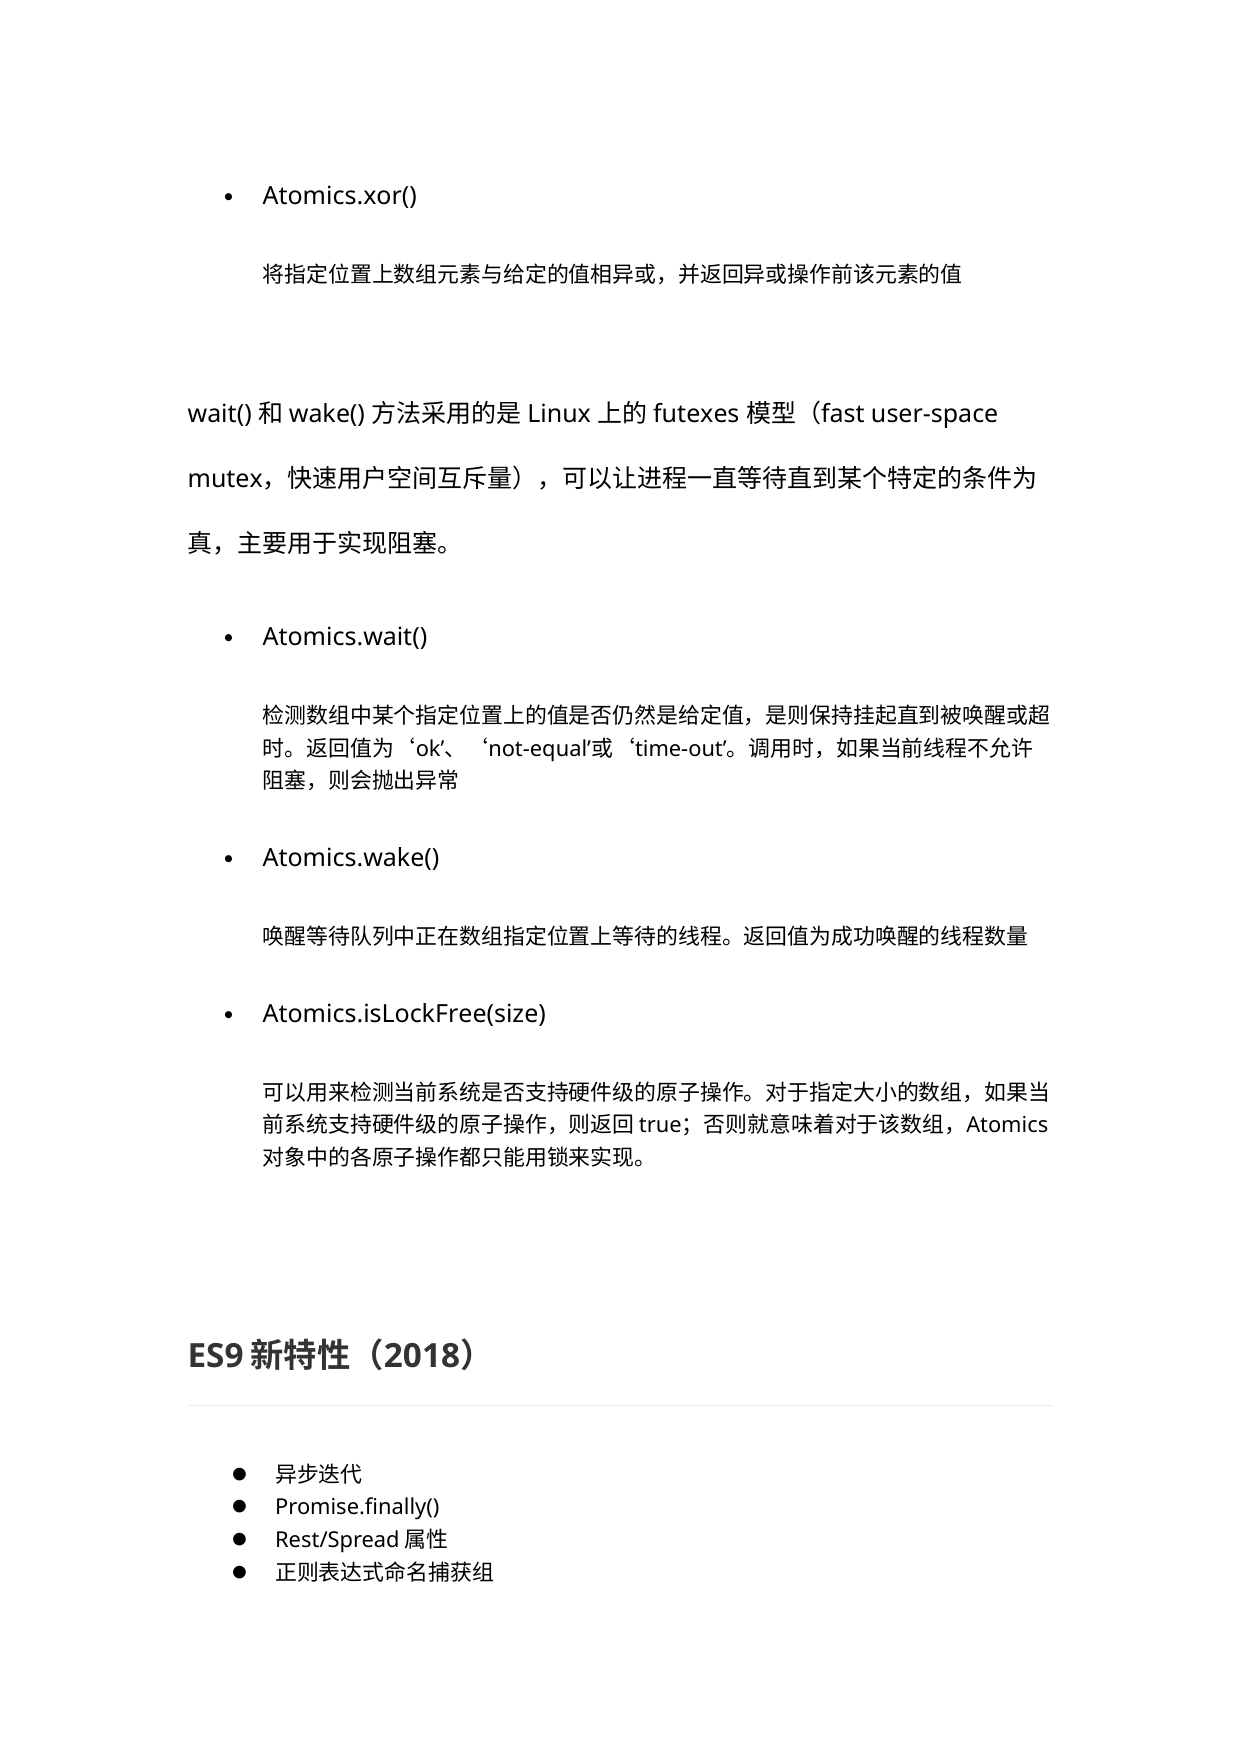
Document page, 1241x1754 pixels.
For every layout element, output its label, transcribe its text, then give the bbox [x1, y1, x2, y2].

list Atomics.isLockFree(size) [225, 980, 1053, 1045]
list Atomics.wake() [225, 824, 1053, 889]
list 正则表达式命名捕获组 [231, 1554, 1053, 1587]
list Rest/Spread属性 [231, 1522, 1053, 1554]
list Atomics.xor() [225, 162, 1053, 227]
text wait() 和 wake() 方法采用的是 Linux 上的 futexes 模型（fast user-space mutex，快速用户空间互斥量），可以让进程一直等待直到某个特定的条件为真，主要用于实现阻塞。 [187, 379, 1053, 574]
subtitle ES9新特性（2018） [187, 1321, 1053, 1406]
text 唤醒等待队列中正在数组指定位置上等待的线程。返回值为成功唤醒的线程数量 [262, 919, 1053, 951]
list Atomics.wait() [225, 604, 1053, 669]
text 检测数组中某个指定位置上的值是否仍然是给定值，是则保持挂起直到被唤醒或超时。返回值为‘ok’、‘not-equal’或‘time-out’。调用时，如果当前线程不允许阻塞，则会抛出异常 [262, 698, 1053, 795]
text 可以用来检测当前系统是否支持硬件级的原子操作。对于指定大小的数组，如果当前系统支持硬件级的原子操作，则返回true；否则就意味着对于该数组，Atomics对象中的各原子操作都只能用锁来实现。 [262, 1074, 1053, 1172]
text 将指定位置上数组元素与给定的值相异或，并返回异或操作前该元素的值 [262, 256, 1053, 289]
list 异步迭代 [231, 1457, 1053, 1489]
list Promise.finally() [231, 1489, 1053, 1522]
